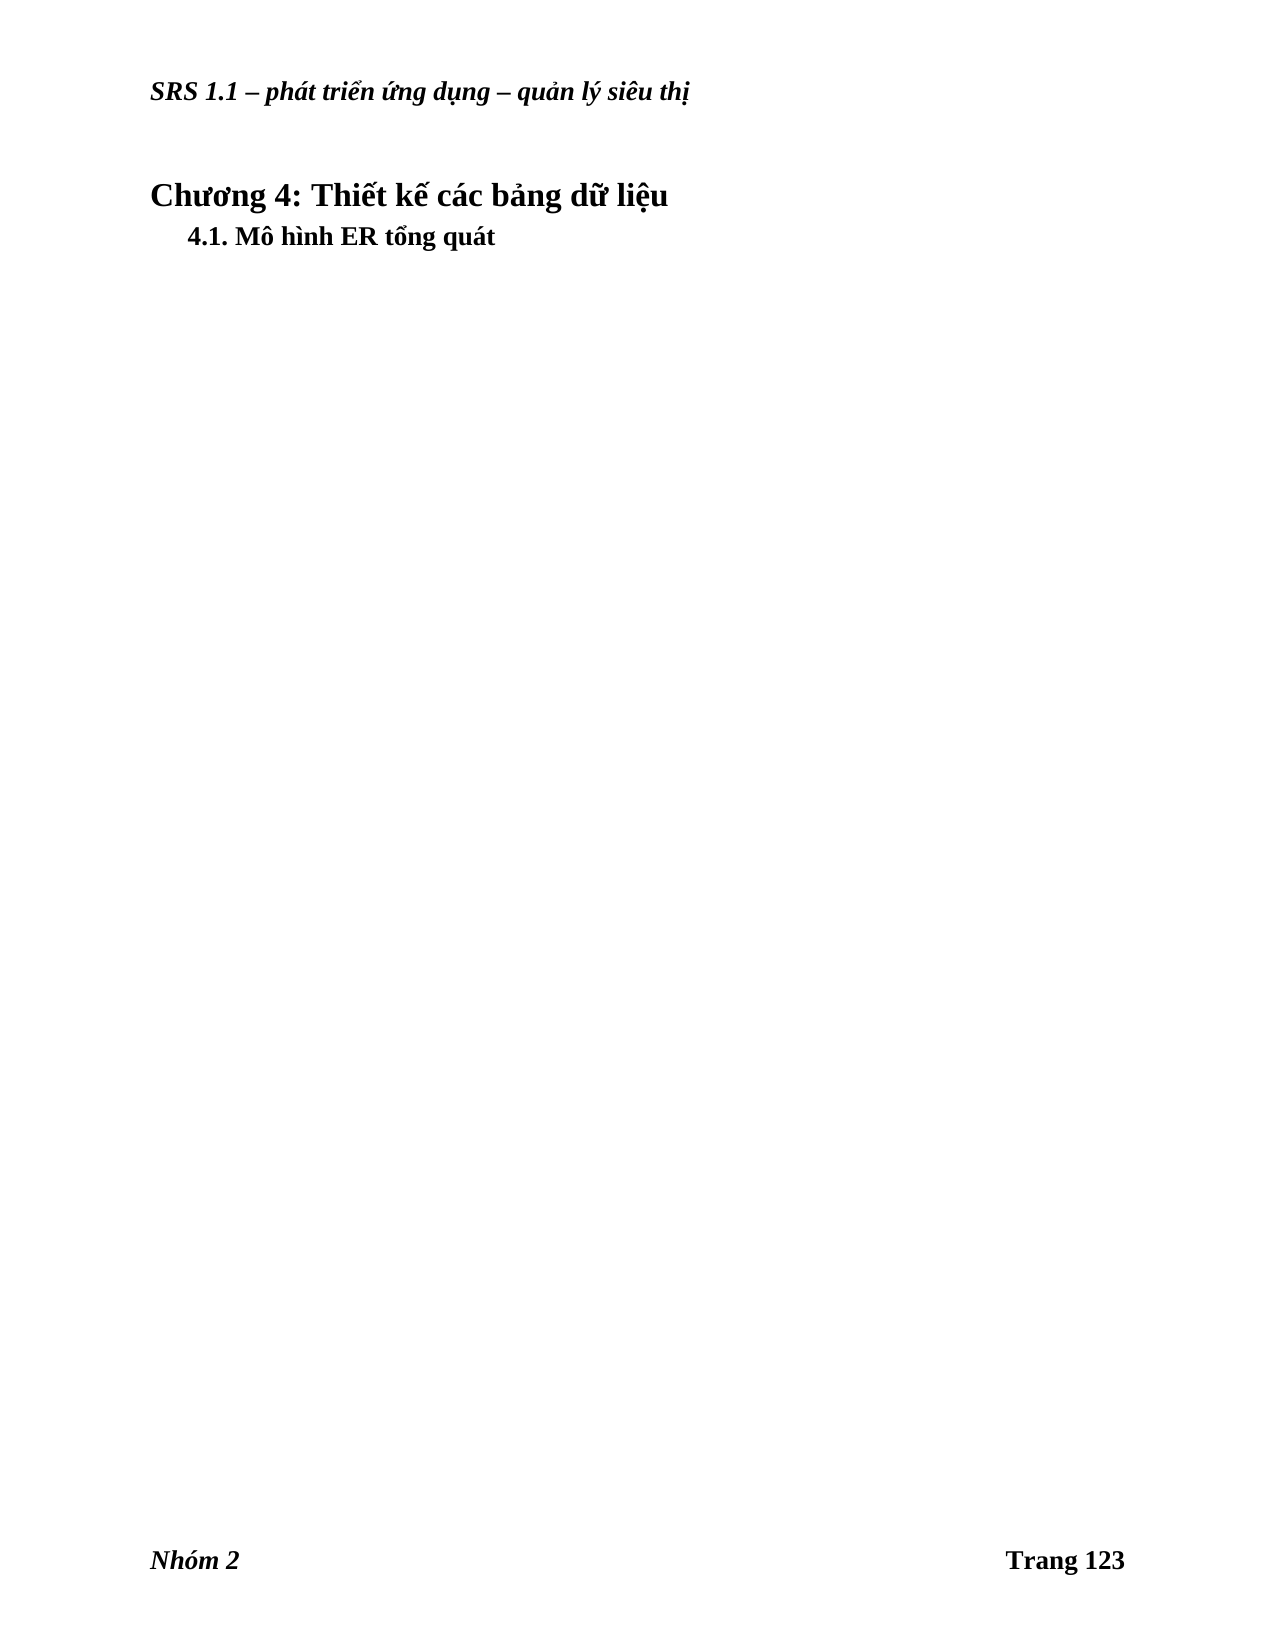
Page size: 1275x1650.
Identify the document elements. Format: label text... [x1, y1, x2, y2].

subtitle Thiết kế các bảng dữ liệu [150, 175, 1125, 213]
subtitle Mô hình ER tổng quát [187, 221, 1125, 252]
